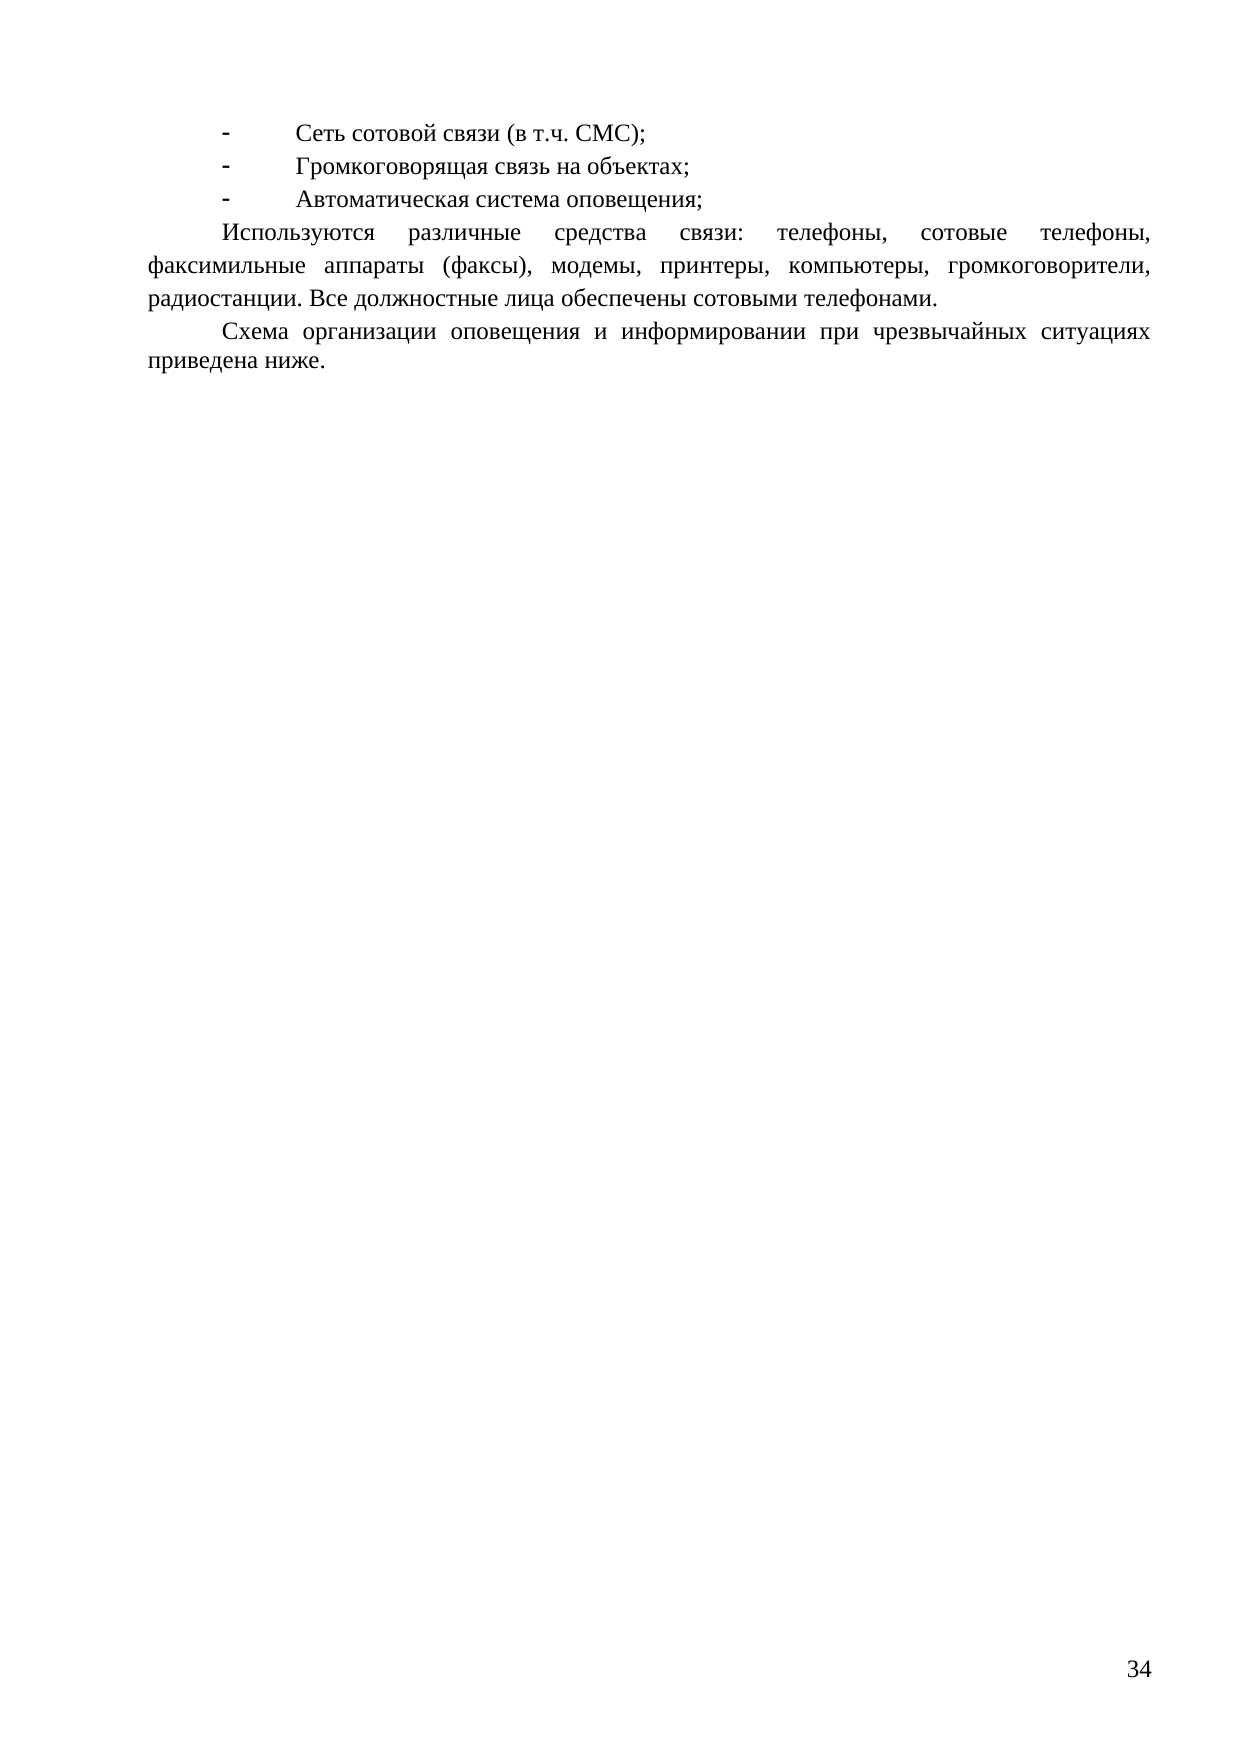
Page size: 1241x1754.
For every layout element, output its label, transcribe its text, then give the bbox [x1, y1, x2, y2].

list Громкоговорящая связь на объектах; [207, 151, 1152, 180]
text Используются различные средства связи: телефоны, сотовые телефоны, факсимильные аппараты (факсы), модемы, принтеры, компьютеры, громкоговорители, радиостанции. Все должностные лица обеспечены сотовыми телефонами. [148, 217, 1152, 312]
list Автоматическая система оповещения; [207, 184, 1152, 213]
list Сеть сотовой связи (в т.ч. СМС); [207, 118, 1152, 147]
text Схема организации оповещения и информировании при чрезвычайных ситуациях приведена ниже. [148, 316, 1152, 374]
